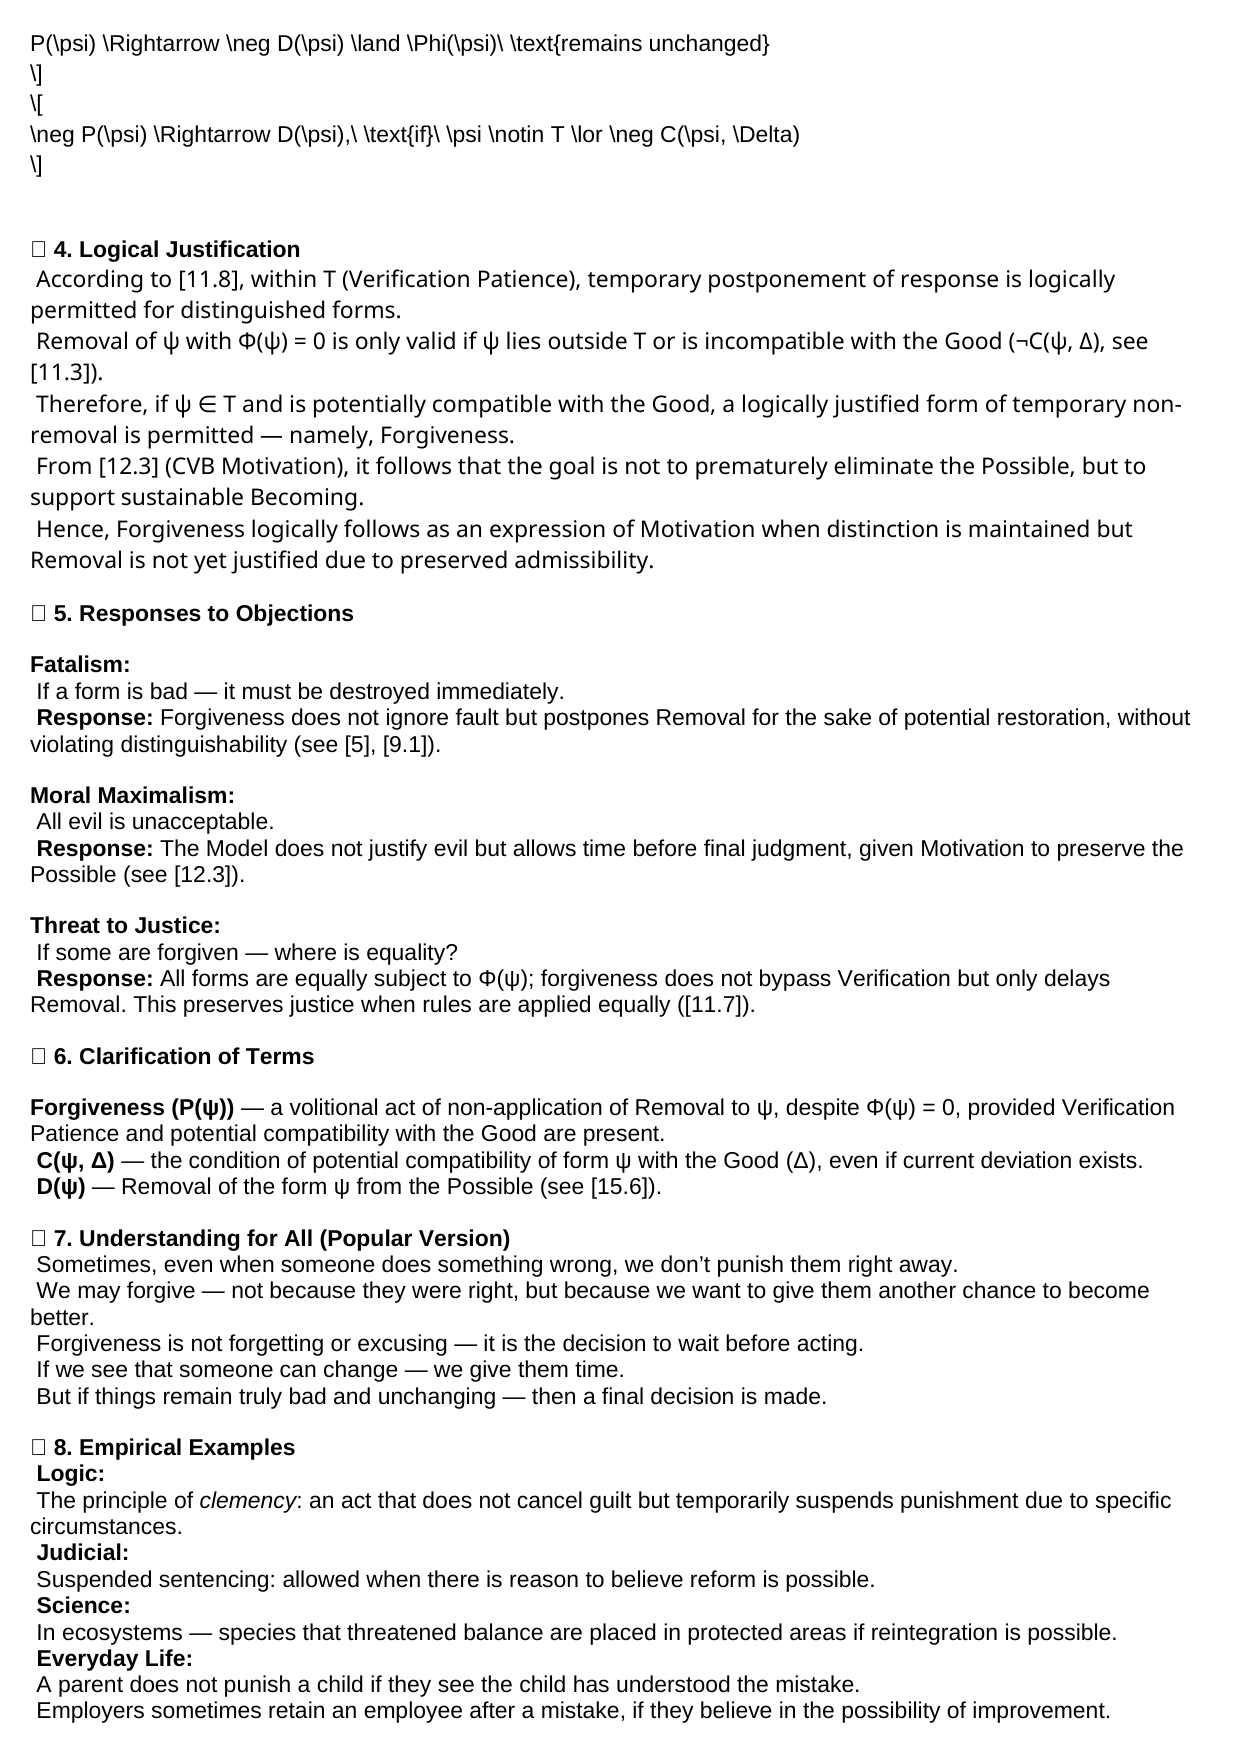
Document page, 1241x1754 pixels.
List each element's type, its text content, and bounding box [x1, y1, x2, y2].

text 🔹 8. Empirical Examples Logic: The principle of clemency: an act that does not cancel guilt but temporarily suspends punishment due to specific circumstances. Judicial: Suspended sentencing: allowed when there is reason to believe reform is possible. Science: In ecosystems — species that threatened balance are placed in protected areas if reintegration is possible. Everyday Life: A parent does not punish a child if they see the child has understood the mistake. Employers sometimes retain an employee after a mistake, if they believe in the possibility of improvement. [30, 1434, 1210, 1724]
text \[ [30, 90, 1210, 117]
text 🔹 4. Logical Justification According to [11.8], within T (Verification Patience), temporary postponement of response is logically permitted for distinguished forms. Removal of ψ with Φ(ψ) = 0 is only valid if ψ lies outside T or is incompatible with the Good (¬C(ψ, Δ), see [11.3]). Therefore, if ψ ∈ T and is potentially compatible with the Good, a logically justified form of temporary non-removal is permitted — namely, Forgiveness. From [12.3] (CVB Motivation), it follows that the goal is not to prematurely eliminate the Possible, but to support sustainable Becoming. Hence, Forgiveness logically follows as an expression of Motivation when distinction is maintained but Removal is not yet justified due to preserved admissibility. [30, 236, 1210, 575]
text Threat to Justice: If some are forgiven — where is equality? Response: All forms are equally subject to Φ(ψ); forgiveness does not bypass Verification but only delays Removal. This preserves justice when rules are applied equally ([11.7]). [30, 912, 1210, 1018]
text 🔹 5. Responses to Objections [30, 600, 1210, 626]
text P(\psi) \Rightarrow \neg D(\psi) \land \Phi(\psi)\ \text{remains unchanged} [30, 30, 1210, 56]
text \neg P(\psi) \Rightarrow D(\psi),\ \text{if}\ \psi \notin T \lor \neg C(\psi, \Delta) [30, 121, 1210, 147]
text Moral Maximalism: All evil is unacceptable. Response: The Model does not justify evil but allows time before final judgment, given Motivation to preserve the Possible (see [12.3]). [30, 782, 1210, 887]
text \] [30, 151, 1210, 177]
text 🔹 6. Clarification of Terms [30, 1043, 1210, 1069]
text 🔹 7. Understanding for All (Popular Version) Sometimes, even when someone does something wrong, we don’t punish them right away. We may forgive — not because they were right, but because we want to give them another chance to become better. Forgiveness is not forgetting or excusing — it is the decision to wait before acting. If we see that someone can change — we give them time. But if things remain truly bad and unchanging — then a final decision is made. [30, 1224, 1210, 1409]
text Fatalism: If a form is bad — it must be destroyed immediately. Response: Forgiveness does not ignore fault but postpones Removal for the sake of potential restoration, without violating distinguishability (see [5], [9.1]). [30, 651, 1210, 757]
text Forgiveness (P(ψ)) — a volitional act of non-application of Removal to ψ, despite Φ(ψ) = 0, provided Verification Patience and potential compatibility with the Good are present. C(ψ, Δ) — the condition of potential compatibility of form ψ with the Good (Δ), even if current deviation exists. D(ψ) — Removal of the form ψ from the Possible (see [15.6]). [30, 1094, 1210, 1199]
text \] [30, 60, 1210, 87]
